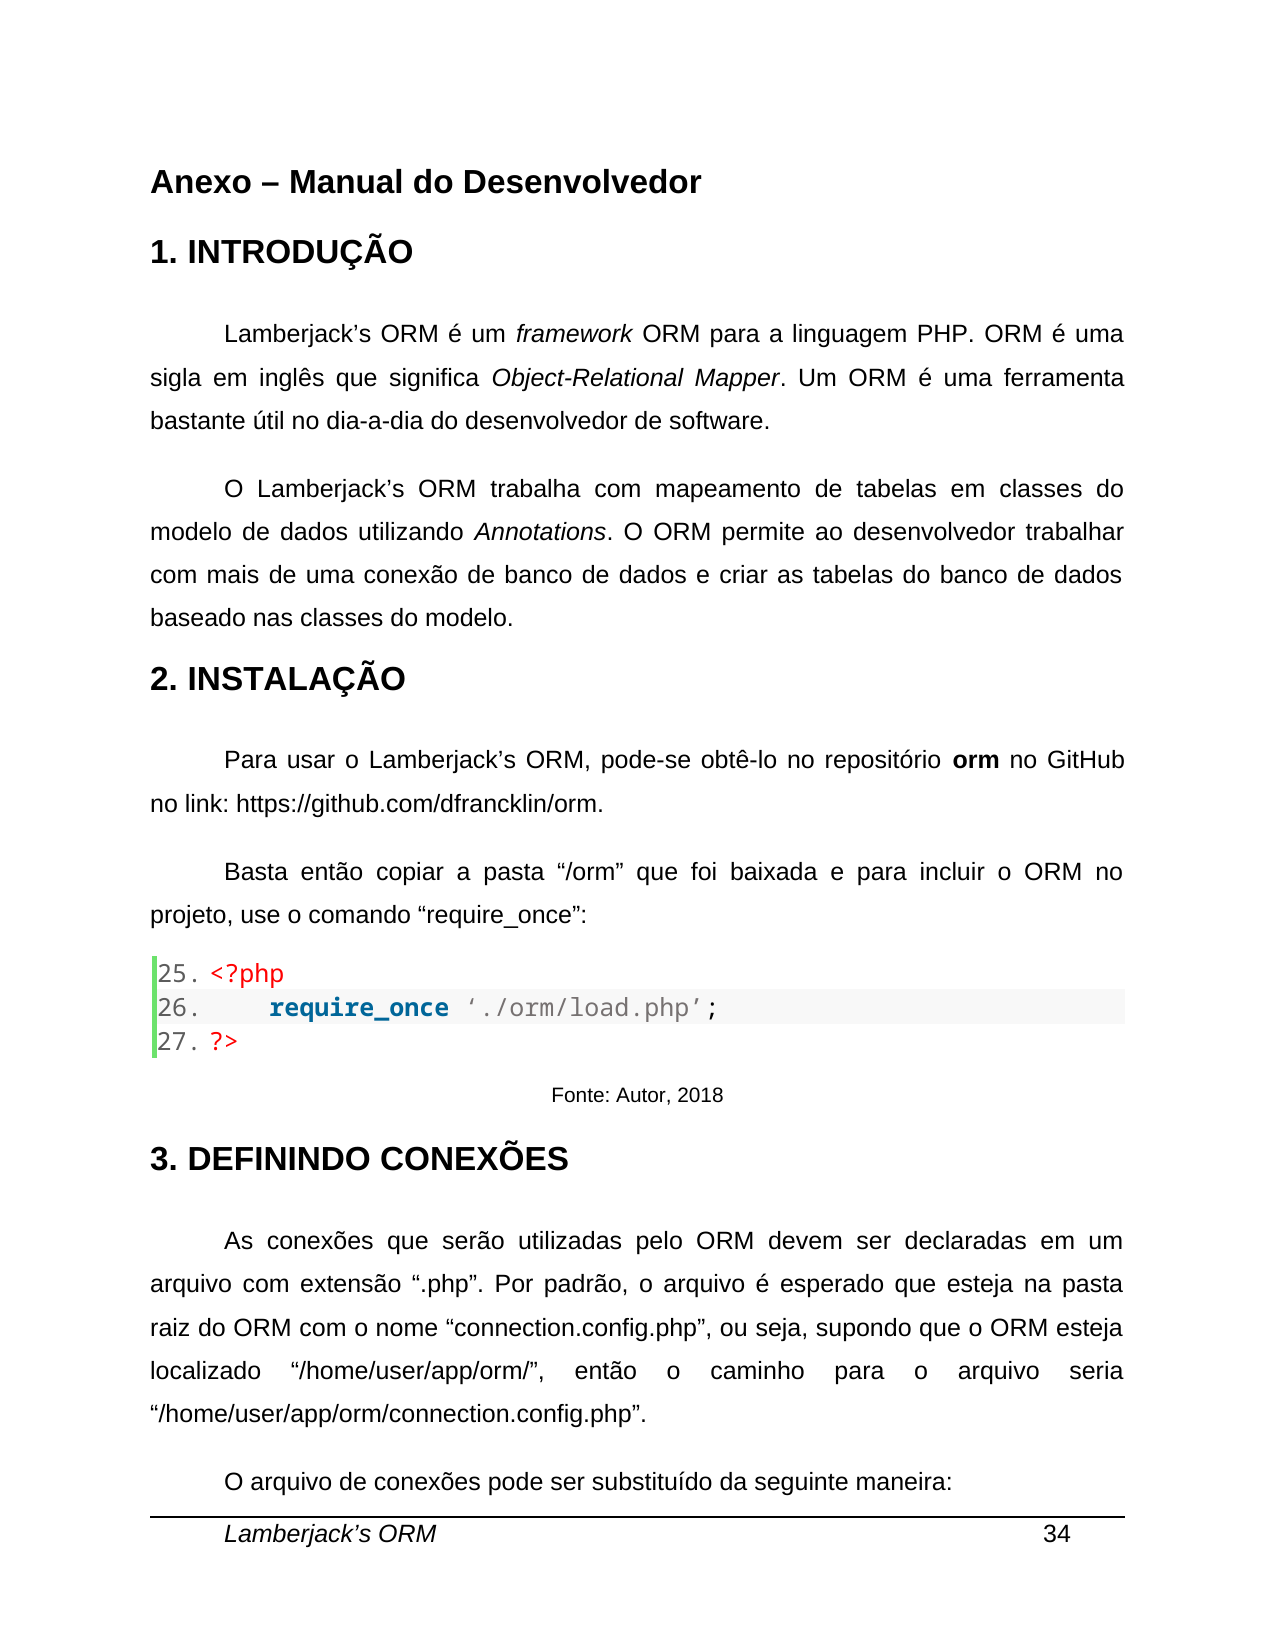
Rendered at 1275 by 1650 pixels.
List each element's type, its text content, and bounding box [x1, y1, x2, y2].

text Fonte: Autor, 2018 [150, 1083, 1125, 1107]
text Para usar o Lamberjack’s ORM, pode-se obtê-lo no repositório orm no GitHub no link: https://github.com/dfrancklin/orm. [150, 746, 1125, 817]
list Definindo Conexões [150, 1139, 1125, 1178]
text O Lamberjack’s ORM trabalha com mapeamento de tabelas em classes do modelo de dados utilizando Annotations. O ORM permite ao desenvolvedor trabalhar com mais de uma conexão de banco de dados e criar as tabelas do banco de dados baseado nas classes do modelo. [150, 474, 1125, 632]
text As conexões que serão utilizadas pelo ORM devem ser declaradas em um arquivo com extensão “.php”. Por padrão, o arquivo é esperado que esteja na pasta raiz do ORM com o nome “connection.config.php”, ou seja, supondo que o ORM esteja localizado “/home/user/app/orm/”, então o caminho para o arquivo seria “/home/user/app/orm/connection.config.php”. [150, 1226, 1125, 1427]
list Introdução [150, 233, 1125, 271]
text O arquivo de conexões pode ser substituído da seguinte maneira: [150, 1467, 1125, 1496]
text Anexo – Manual do Desenvolvedor [150, 162, 1125, 201]
list Instalação [150, 659, 1125, 697]
list <?php [157, 956, 1125, 989]
text Lamberjack’s ORM é um framework ORM para a linguagem PHP. ORM é uma sigla em inglês que significa Object-Relational Mapper. Um ORM é uma ferramenta bastante útil no dia-a-dia do desenvolvedor de software. [150, 319, 1125, 434]
text Basta então copiar a pasta “/orm” que foi baixada e para incluir o ORM no projeto, use o comando “require_once”: [150, 857, 1125, 929]
list ?> [157, 1024, 1125, 1058]
list require_once ‘./orm/load.php’; [157, 989, 1125, 1024]
